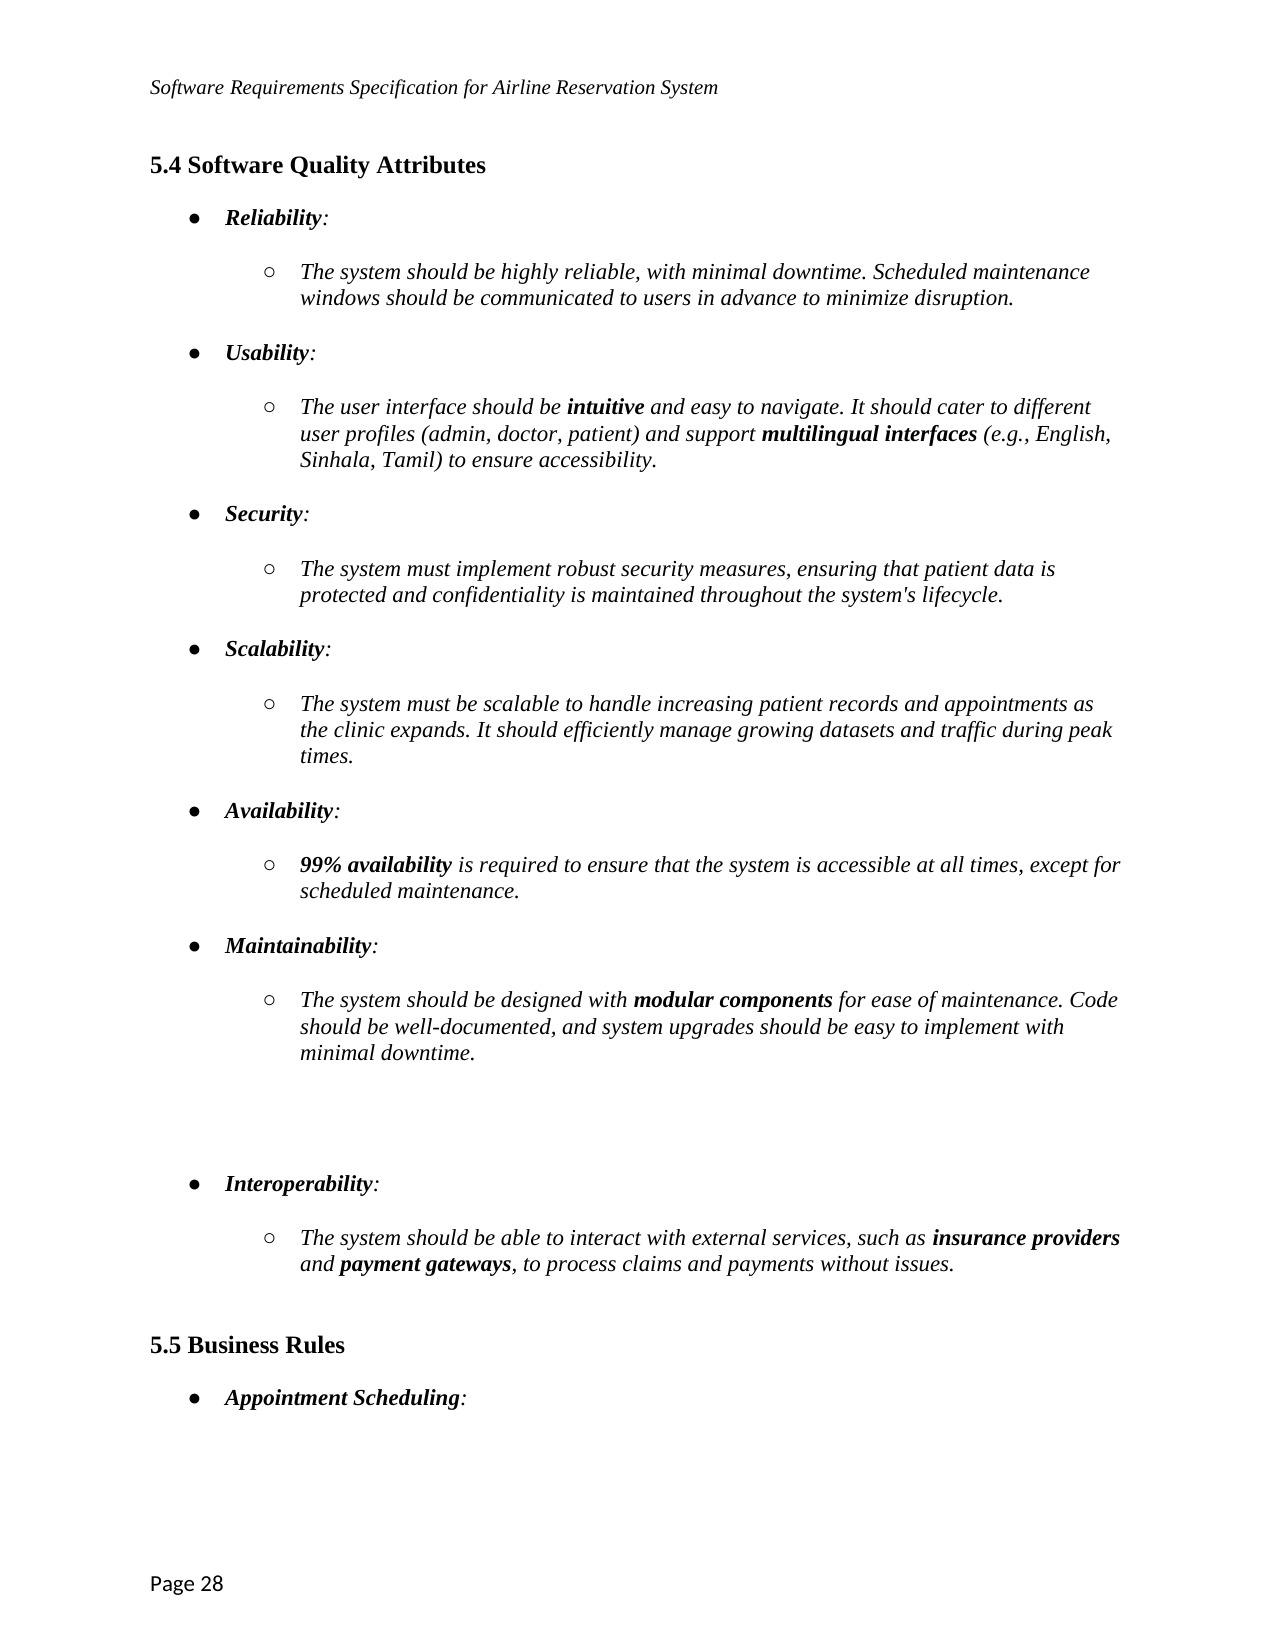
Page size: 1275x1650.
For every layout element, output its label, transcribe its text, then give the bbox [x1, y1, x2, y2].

list Usability: [187, 339, 1125, 393]
list 99% availability is required to ensure that the system is accessible at all times, except for scheduled maintenance. [262, 851, 1125, 932]
list Appointment Scheduling: [187, 1384, 1125, 1438]
list The user interface should be intuitive and easy to navigate. It should cater to different user profiles (admin, doctor, patient) and support multilingual interfaces (e.g., English, Sinhala, Tamil) to ensure accessibility. [262, 393, 1125, 500]
list Reliability: [187, 204, 1125, 258]
list The system should be highly reliable, with minimal downtime. Scheduled maintenance windows should be communicated to users in advance to minimize disruption. [262, 258, 1125, 339]
list Scalability: [187, 635, 1125, 690]
list The system should be designed with modular components for ease of maintenance. Code should be well-documented, and system upgrades should be easy to implement with minimal downtime. [262, 986, 1125, 1093]
subtitle 5.4 Software Quality Attributes [150, 150, 1125, 179]
list The system must implement robust security measures, ensuring that patient data is protected and confidentiality is maintained throughout the system's lifecycle. [262, 555, 1125, 635]
list Availability: [187, 797, 1125, 851]
list The system must be scalable to handle increasing patient records and appointments as the clinic expands. It should efficiently manage growing datasets and traffic during peak times. [262, 690, 1125, 797]
list The system should be able to interact with external services, such as insurance providers and payment gateways, to process claims and payments without issues. [262, 1224, 1125, 1305]
list Interoperability: [187, 1170, 1125, 1224]
list Maintainability: [187, 932, 1125, 986]
subtitle 5.5 Business Rules [150, 1330, 1125, 1359]
list Security: [187, 500, 1125, 555]
